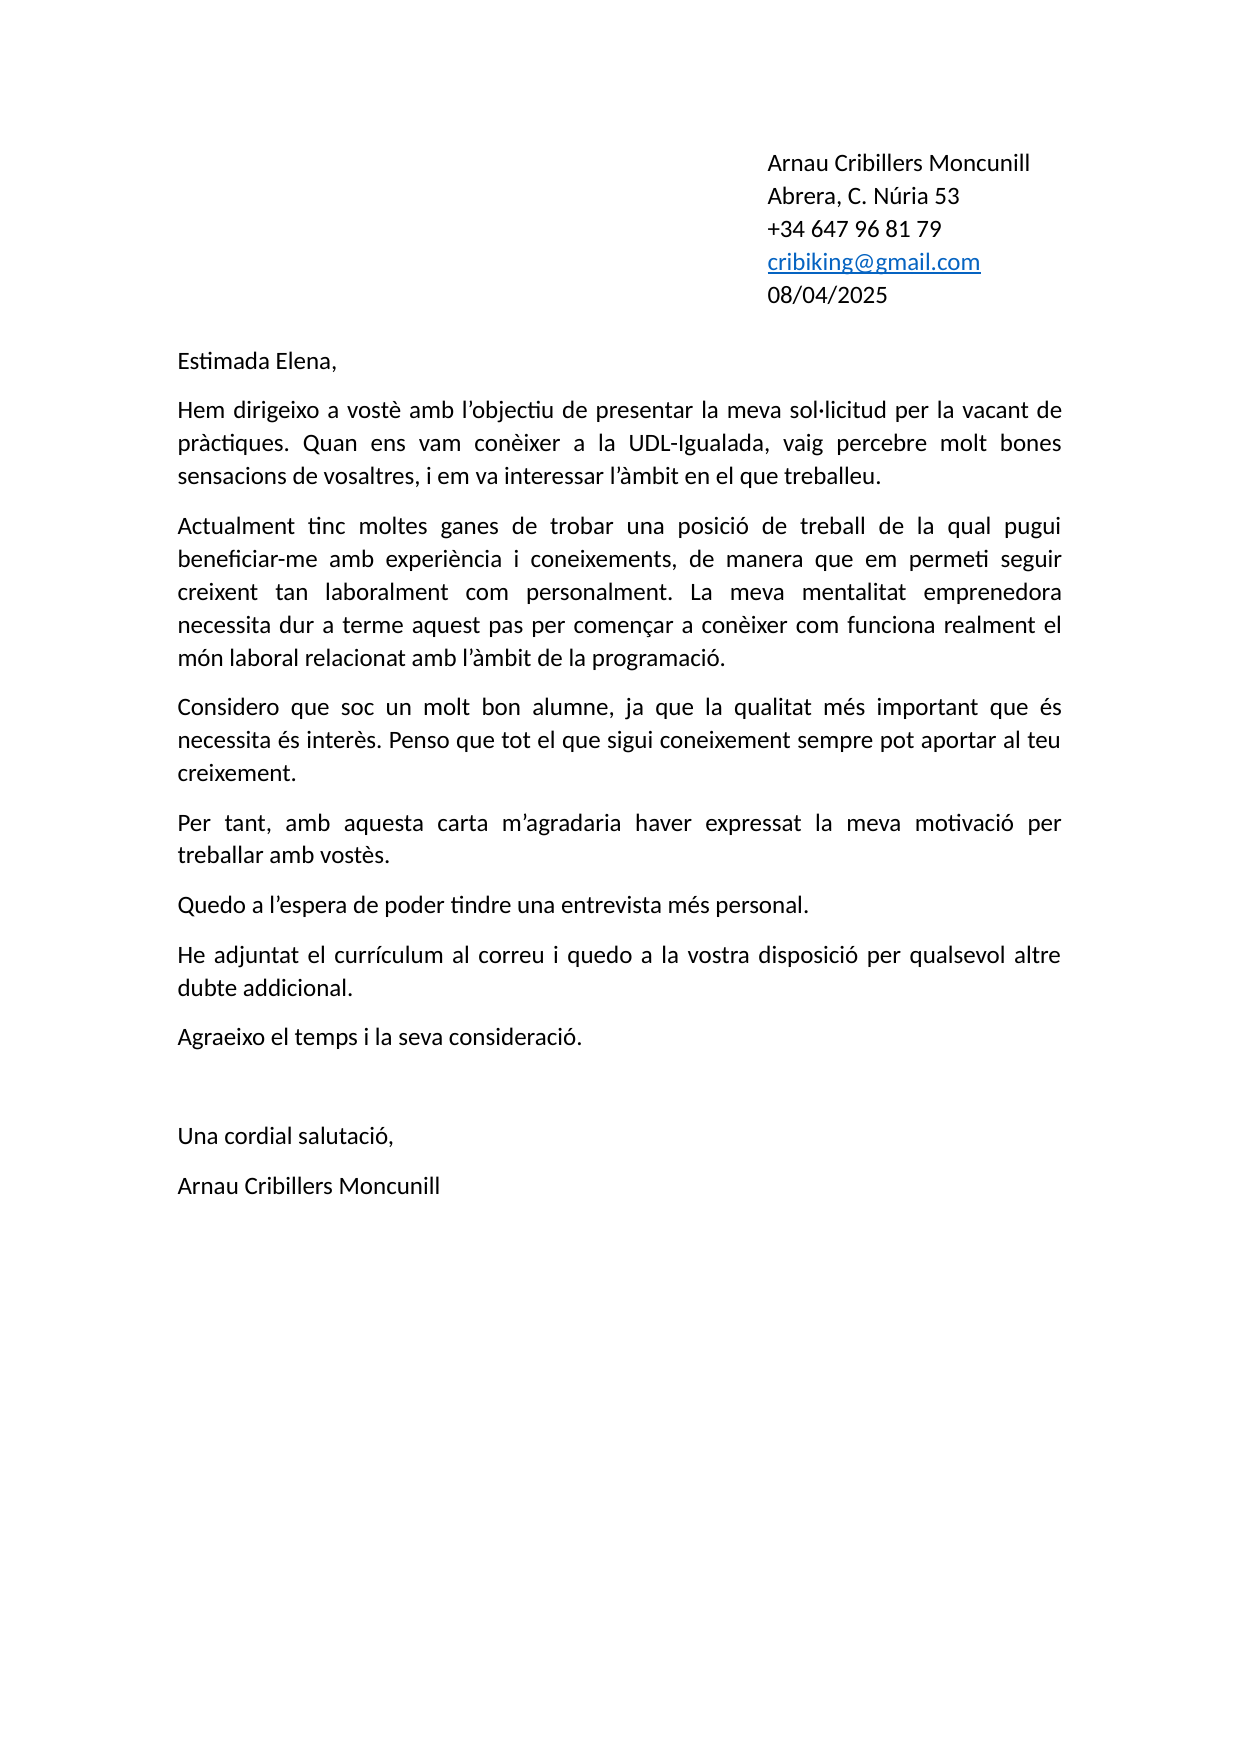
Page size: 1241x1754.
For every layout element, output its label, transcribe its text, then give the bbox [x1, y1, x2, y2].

text Per tant, amb aquesta carta m’agradaria haver expressat la meva motivació per treballar amb vostès. [177, 807, 1063, 870]
text Estimada Elena, [177, 345, 1063, 376]
text 08/04/2025 [767, 279, 1063, 310]
text Una cordial salutació, [177, 1121, 1063, 1151]
text +34 647 96 81 79 [767, 213, 1063, 244]
text Considero que soc un molt bon alumne, ja que la qualitat més important que és necessita és interès. Penso que tot el que sigui coneixement sempre pot aportar al teu creixement. [177, 691, 1063, 788]
text Arnau Cribillers Moncunill [767, 148, 1063, 178]
text cribiking@gmail.com [767, 246, 1063, 277]
text He adjuntat el currículum al correu i quedo a la vostra disposició per qualsevol altre dubte addicional. [177, 939, 1063, 1002]
text Quedo a l’espera de poder tindre una entrevista més personal. [177, 889, 1063, 920]
text Abrera, C. Núria 53 [767, 181, 1063, 211]
text Hem dirigeixo a vostè amb l’objectiu de presentar la meva sol·licitud per la vacant de pràctiques. Quan ens vam conèixer a la UDL-Igualada, vaig percebre molt bones sensacions de vosaltres, i em va interessar l’àmbit en el que treballeu. [177, 395, 1063, 491]
text Arnau Cribillers Moncunill [177, 1170, 1063, 1201]
text Actualment tinc moltes ganes de trobar una posició de treball de la qual pugui beneficiar-me amb experiència i coneixements, de manera que em permeti seguir creixent tan laboralment com personalment. La meva mentalitat emprenedora necessita dur a terme aquest pas per començar a conèixer com funciona realment el món laboral relacionat amb l’àmbit de la programació. [177, 510, 1063, 672]
text Agraeixo el temps i la seva consideració. [177, 1021, 1063, 1052]
